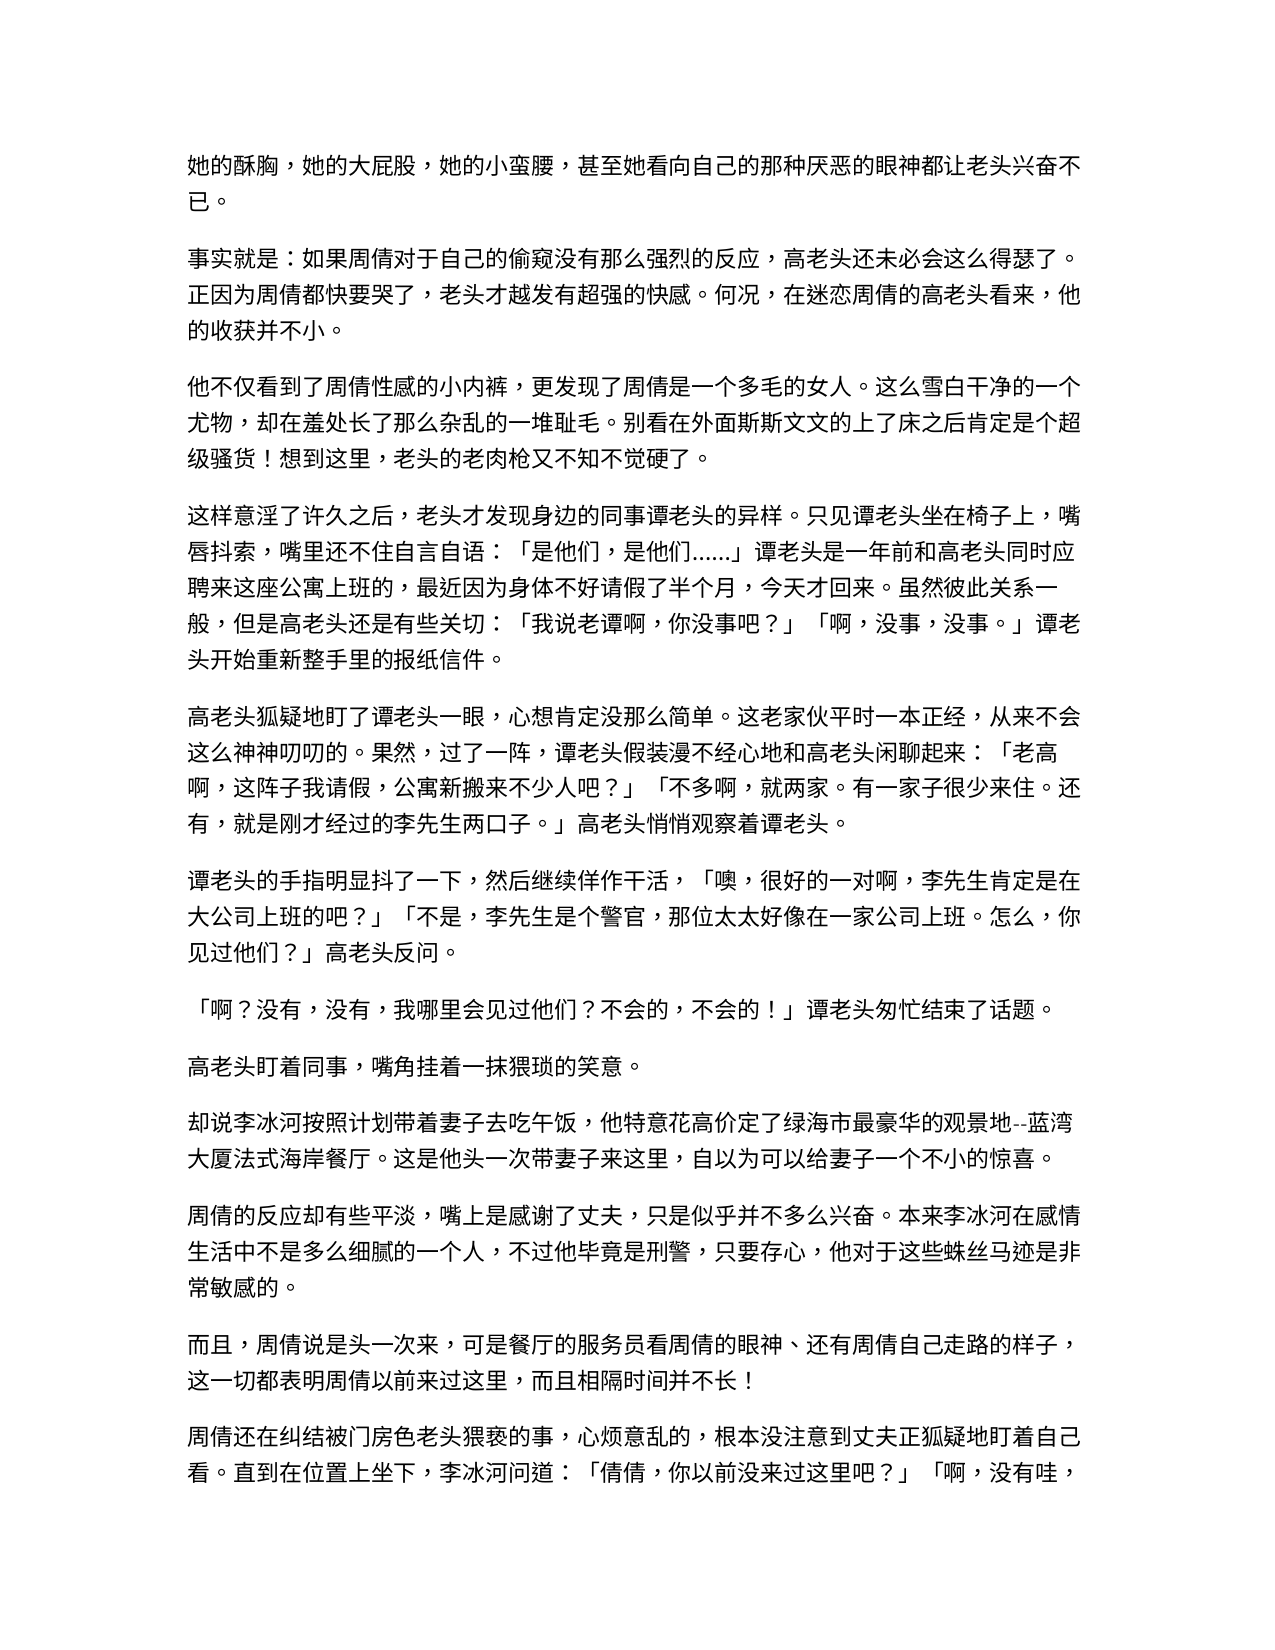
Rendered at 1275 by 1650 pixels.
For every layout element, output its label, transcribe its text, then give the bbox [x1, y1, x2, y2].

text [187, 150, 1087, 217]
text 他不仅看到了周倩性感的小内裤，更发现了周倩是一个多毛的女人。这么雪白干净的一个尤物，却在羞处长了那么杂乱的一堆耻毛。别看在外面斯斯文文的上了床之后肯定是个超级骚货！想到这里，老头的老肉枪又不知不觉硬了。 [187, 371, 1087, 474]
text 周倩的反应却有些平淡，嘴上是感谢了丈夫，只是似乎并不多么兴奋。本来李冰河在感情生活中不是多么细腻的一个人，不过他毕竟是刑警，只要存心，他对于这些蛛丝马迹是非常敏感的。 [187, 1200, 1087, 1303]
text 这样意淫了许久之后，老头才发现身边的同事谭老头的异样。只见谭老头坐在椅子上，嘴唇抖索，嘴里还不住自言自语：「是他们，是他们……」谭老头是一年前和高老头同时应聘来这座公寓上班的，最近因为身体不好请假了半个月，今天才回来。虽然彼此关系一般，但是高老头还是有些关切：「我说老谭啊，你没事吧？」「啊，没事，没事。」谭老头开始重新整手里的报纸信件。 [187, 500, 1087, 675]
text 而且，周倩说是头一次来，可是餐厅的服务员看周倩的眼神、还有周倩自己走路的样子，这一切都表明周倩以前来过这里，而且相隔时间并不长！ [187, 1329, 1087, 1396]
text 高老头盯着同事，嘴角挂着一抹猥琐的笑意。 [187, 1051, 1087, 1082]
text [187, 1421, 1087, 1488]
text 事实就是：如果周倩对于自己的偷窥没有那么强烈的反应，高老头还未必会这么得瑟了。正因为周倩都快要哭了，老头才越发有超强的快感。何况，在迷恋周倩的高老头看来，他的收获并不小。 [187, 243, 1087, 346]
text 却说李冰河按照计划带着妻子去吃午饭，他特意花高价定了绿海市最豪华的观景地--蓝湾大厦法式海岸餐厅。这是他头一次带妻子来这里，自以为可以给妻子一个不小的惊喜。 [187, 1107, 1087, 1174]
text 高老头狐疑地盯了谭老头一眼，心想肯定没那么简单。这老家伙平时一本正经，从来不会这么神神叨叨的。果然，过了一阵，谭老头假装漫不经心地和高老头闲聊起来：「老高啊，这阵子我请假，公寓新搬来不少人吧？」「不多啊，就两家。有一家子很少来住。还有，就是刚才经过的李先生两口子。」高老头悄悄观察着谭老头。 [187, 701, 1087, 839]
text 谭老头的手指明显抖了一下，然后继续佯作干活，「噢，很好的一对啊，李先生肯定是在大公司上班的吧？」「不是，李先生是个警官，那位太太好像在一家公司上班。怎么，你见过他们？」高老头反问。 [187, 865, 1087, 968]
text 「啊？没有，没有，我哪里会见过他们？不会的，不会的！」谭老头匆忙结束了话题。 [187, 994, 1087, 1025]
